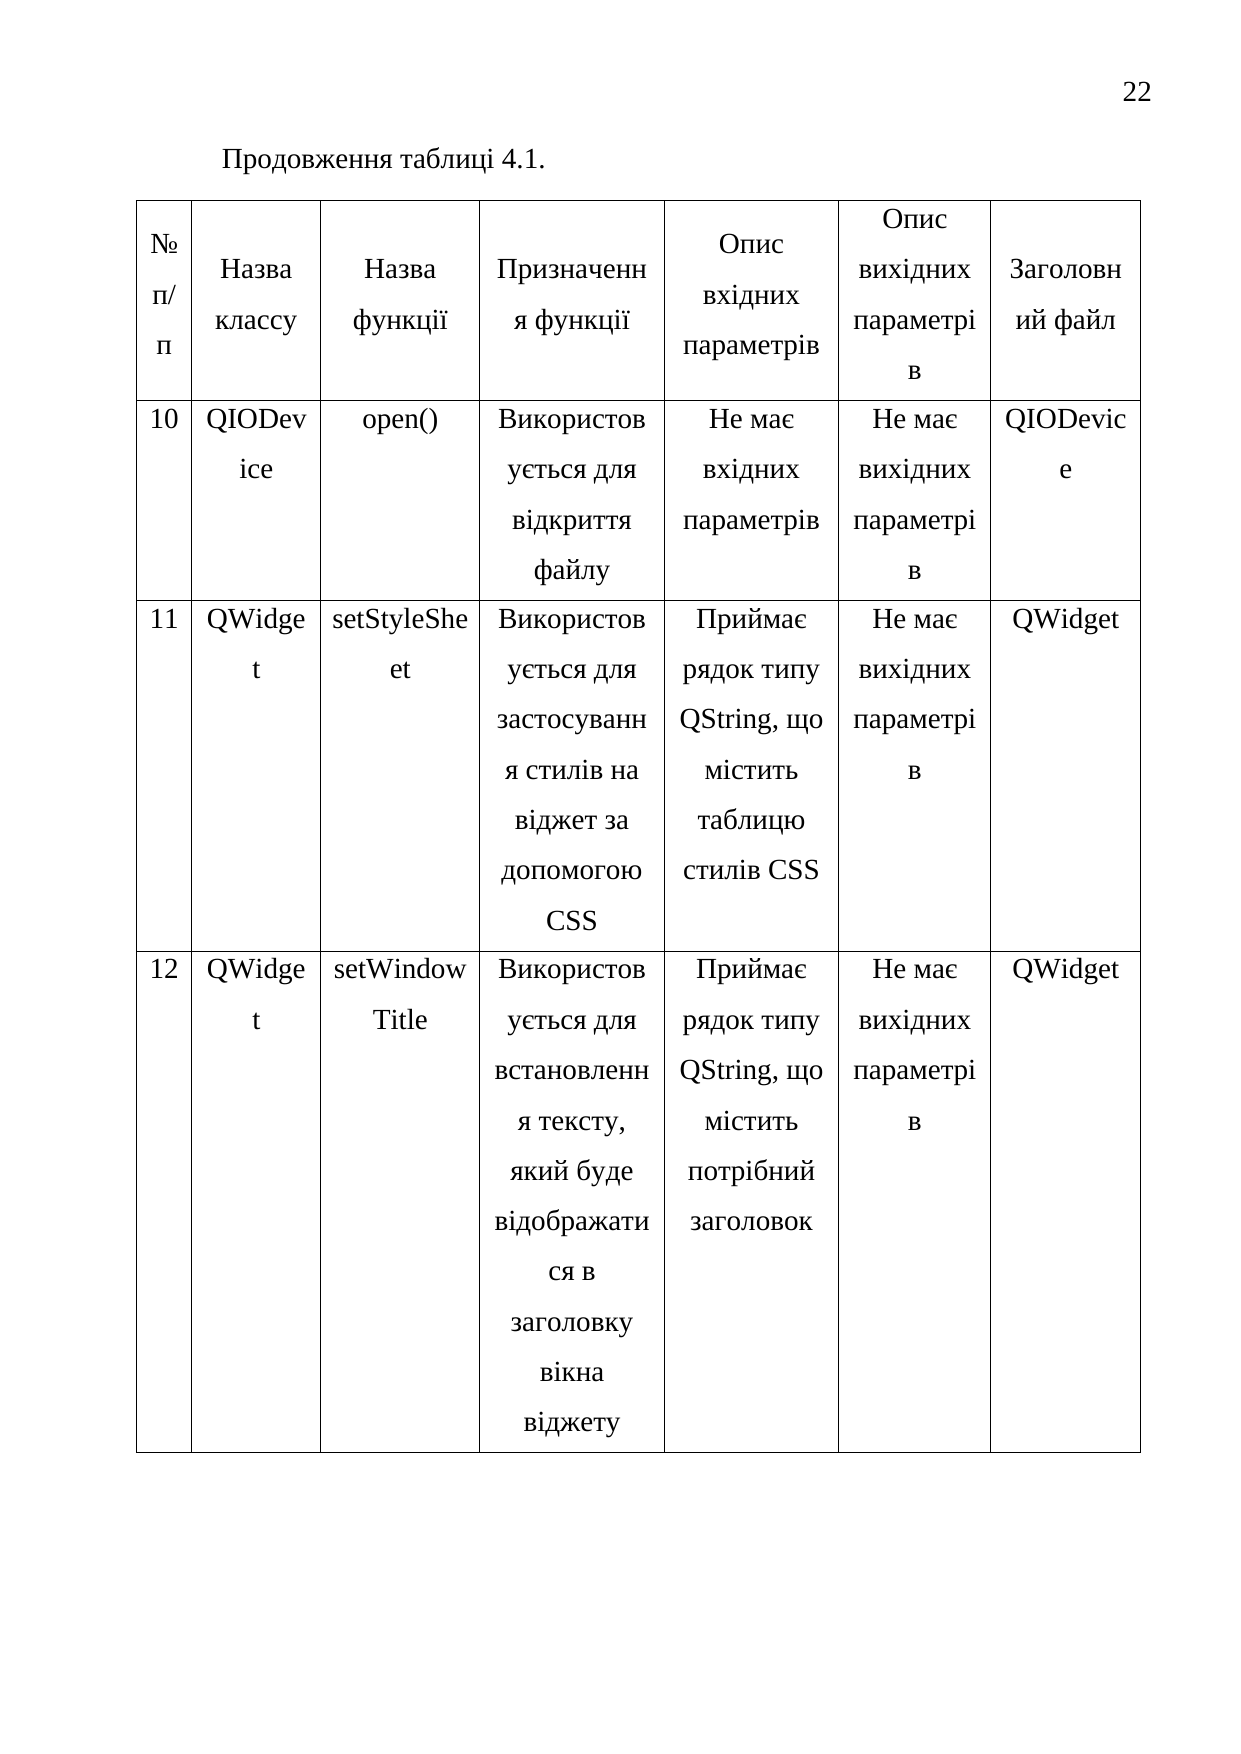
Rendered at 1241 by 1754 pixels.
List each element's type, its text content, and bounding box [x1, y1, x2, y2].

table_cell QWidget [192, 952, 320, 1452]
table_header Назва классу [192, 201, 320, 400]
table_cell Не має вихідних параметрів [839, 401, 990, 600]
table_cell open() [321, 401, 479, 600]
table_header Опис вхідних параметрів [665, 201, 838, 400]
table_cell 11 [137, 601, 191, 951]
table_cell 12 [137, 952, 191, 1452]
table_cell Не має вхідних параметрів [665, 401, 838, 600]
table_header Призначення функції [480, 201, 664, 400]
table_cell setStyleSheet [321, 601, 479, 951]
table_cell setWindowTitle [321, 952, 479, 1452]
text Продовження таблиці 4.1. [148, 141, 1152, 174]
table_cell QWidget [991, 952, 1140, 1452]
table_cell Використовується для встановлення тексту, який буде відображатися в заголовку вікна віджету [480, 952, 664, 1452]
table_cell QWidget [192, 601, 320, 951]
table_cell Не має вихідних параметрів [839, 601, 990, 951]
table_cell Використовується для відкриття файлу [480, 401, 664, 600]
table_cell Використовується для застосування стилів на віджет за допомогою CSS [480, 601, 664, 951]
table_cell Приймає рядок типу QString, що містить потрібний заголовок [665, 952, 838, 1452]
table_header № п/п [137, 201, 191, 400]
table_header Опис вихідних параметрів [839, 201, 990, 400]
table_cell Приймає рядок типу QString, що містить таблицю стилів CSS [665, 601, 838, 951]
table_cell QWidget [991, 601, 1140, 951]
table_cell 10 [137, 401, 191, 600]
table_header Назва функції [321, 201, 479, 400]
table_cell QIODevice [991, 401, 1140, 600]
table_header Заголовний файл [991, 201, 1140, 400]
table_cell QIODevice [192, 401, 320, 600]
table_cell Не має вихідних параметрів [839, 952, 990, 1452]
